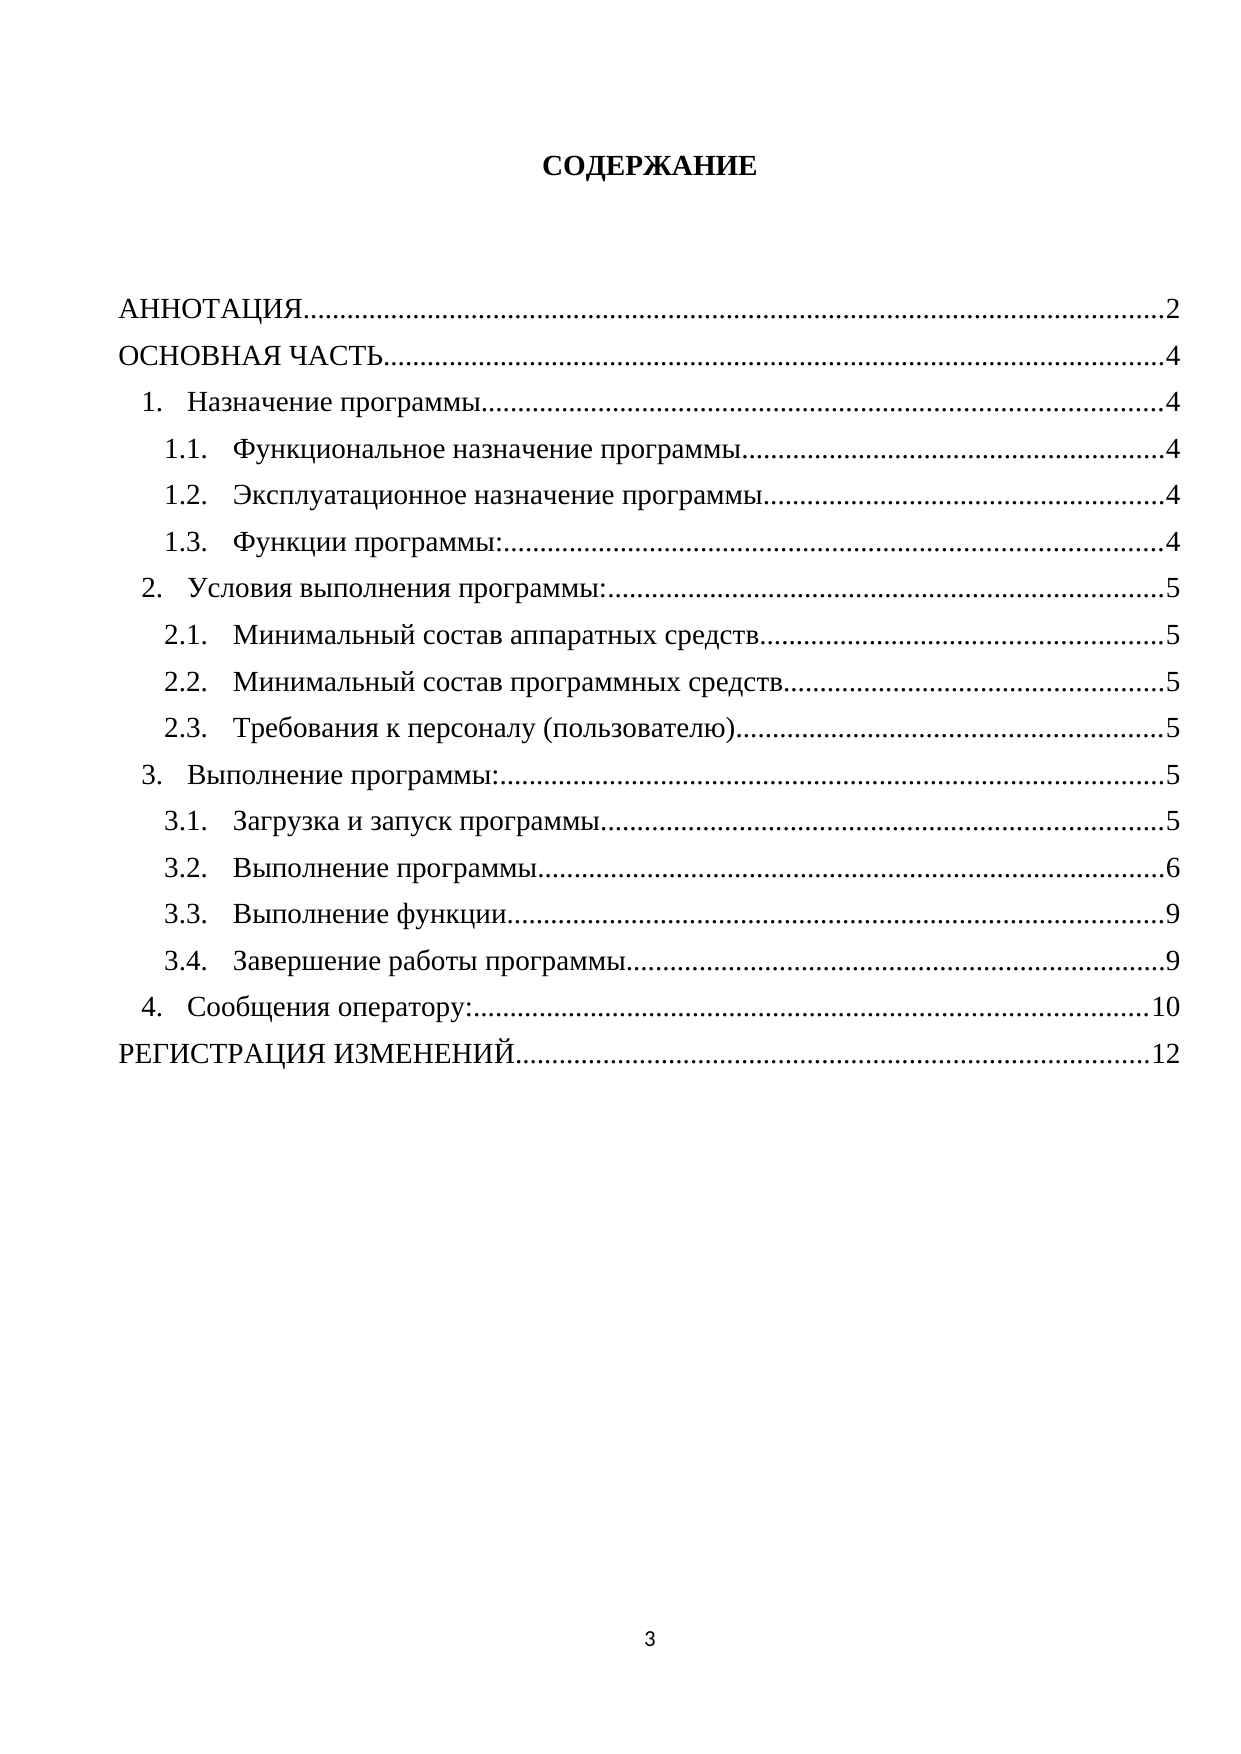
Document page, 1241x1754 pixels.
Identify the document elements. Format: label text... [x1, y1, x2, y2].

text Содержание [118, 148, 1181, 181]
